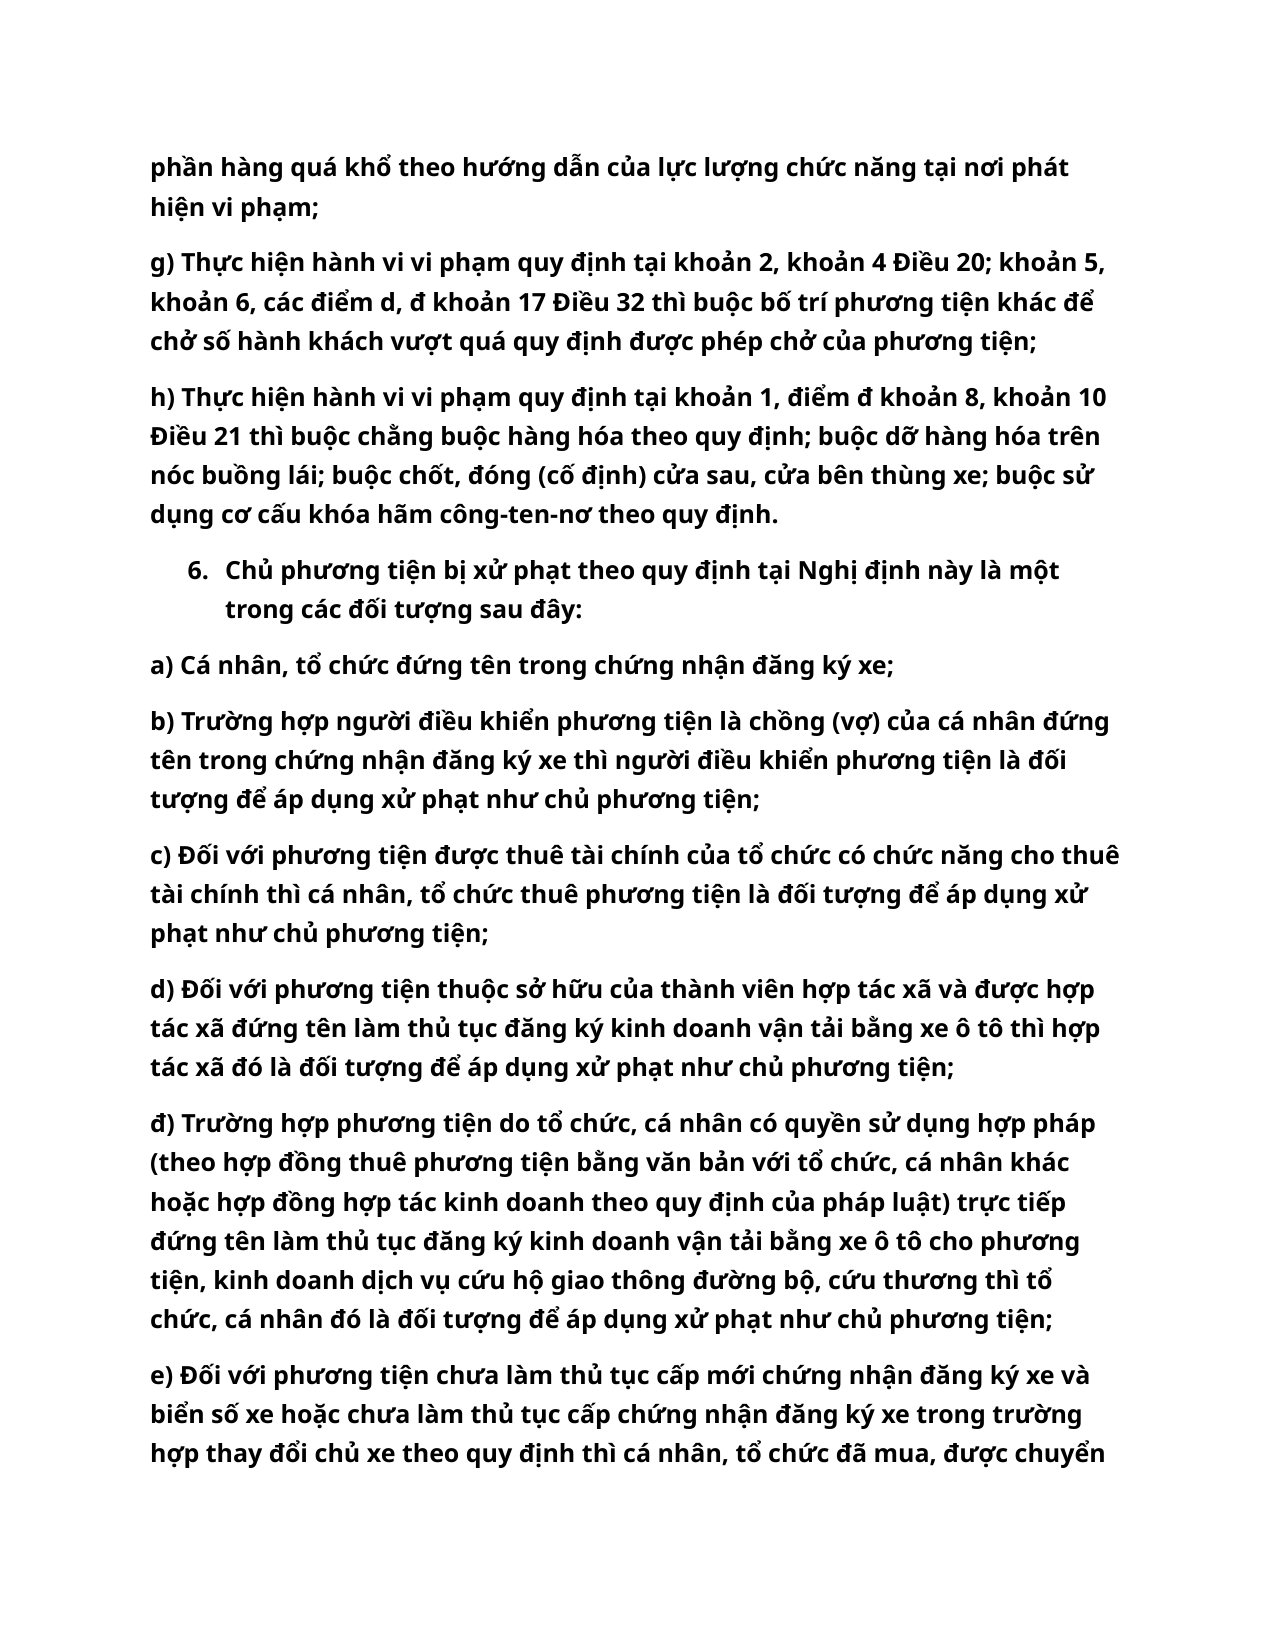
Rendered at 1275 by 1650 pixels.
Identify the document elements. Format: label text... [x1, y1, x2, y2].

text b) Trường hợp người điều khiển phương tiện là chồng (vợ) của cá nhân đứng tên trong chứng nhận đăng ký xe thì người điều khiển phương tiện là đối tượng để áp dụng xử phạt như chủ phương tiện; [150, 703, 1125, 816]
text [150, 150, 1125, 223]
text g) Thực hiện hành vi vi phạm quy định tại khoản 2, khoản 4 Điều 20; khoản 5, khoản 6, các điểm d, đ khoản 17 Điều 32 thì buộc bố trí phương tiện khác để chở số hành khách vượt quá quy định được phép chở của phương tiện; [150, 245, 1125, 357]
text a) Cá nhân, tổ chức đứng tên trong chứng nhận đăng ký xe; [150, 647, 1125, 682]
text h) Thực hiện hành vi vi phạm quy định tại khoản 1, điểm đ khoản 8, khoản 10 Điều 21 thì buộc chằng buộc hàng hóa theo quy định; buộc dỡ hàng hóa trên nóc buồng lái; buộc chốt, đóng (cố định) cửa sau, cửa bên thùng xe; buộc sử dụng cơ cấu khóa hãm công-ten-nơ theo quy định. [150, 379, 1125, 531]
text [150, 1357, 1125, 1470]
text đ) Trường hợp phương tiện do tổ chức, cá nhân có quyền sử dụng hợp pháp (theo hợp đồng thuê phương tiện bằng văn bản với tổ chức, cá nhân khác hoặc hợp đồng hợp tác kinh doanh theo quy định của pháp luật) trực tiếp đứng tên làm thủ tục đăng ký kinh doanh vận tải bằng xe ô tô cho phương tiện, kinh doanh dịch vụ cứu hộ giao thông đường bộ, cứu thương thì tổ chức, cá nhân đó là đối tượng để áp dụng xử phạt như chủ phương tiện; [150, 1106, 1125, 1336]
text d) Đối với phương tiện thuộc sở hữu của thành viên hợp tác xã và được hợp tác xã đứng tên làm thủ tục đăng ký kinh doanh vận tải bằng xe ô tô thì hợp tác xã đó là đối tượng để áp dụng xử phạt như chủ phương tiện; [150, 972, 1125, 1084]
text c) Đối với phương tiện được thuê tài chính của tổ chức có chức năng cho thuê tài chính thì cá nhân, tổ chức thuê phương tiện là đối tượng để áp dụng xử phạt như chủ phương tiện; [150, 837, 1125, 950]
list Chủ phương tiện bị xử phạt theo quy định tại Nghị định này là một trong các đối tượng sau đây: [187, 552, 1125, 626]
